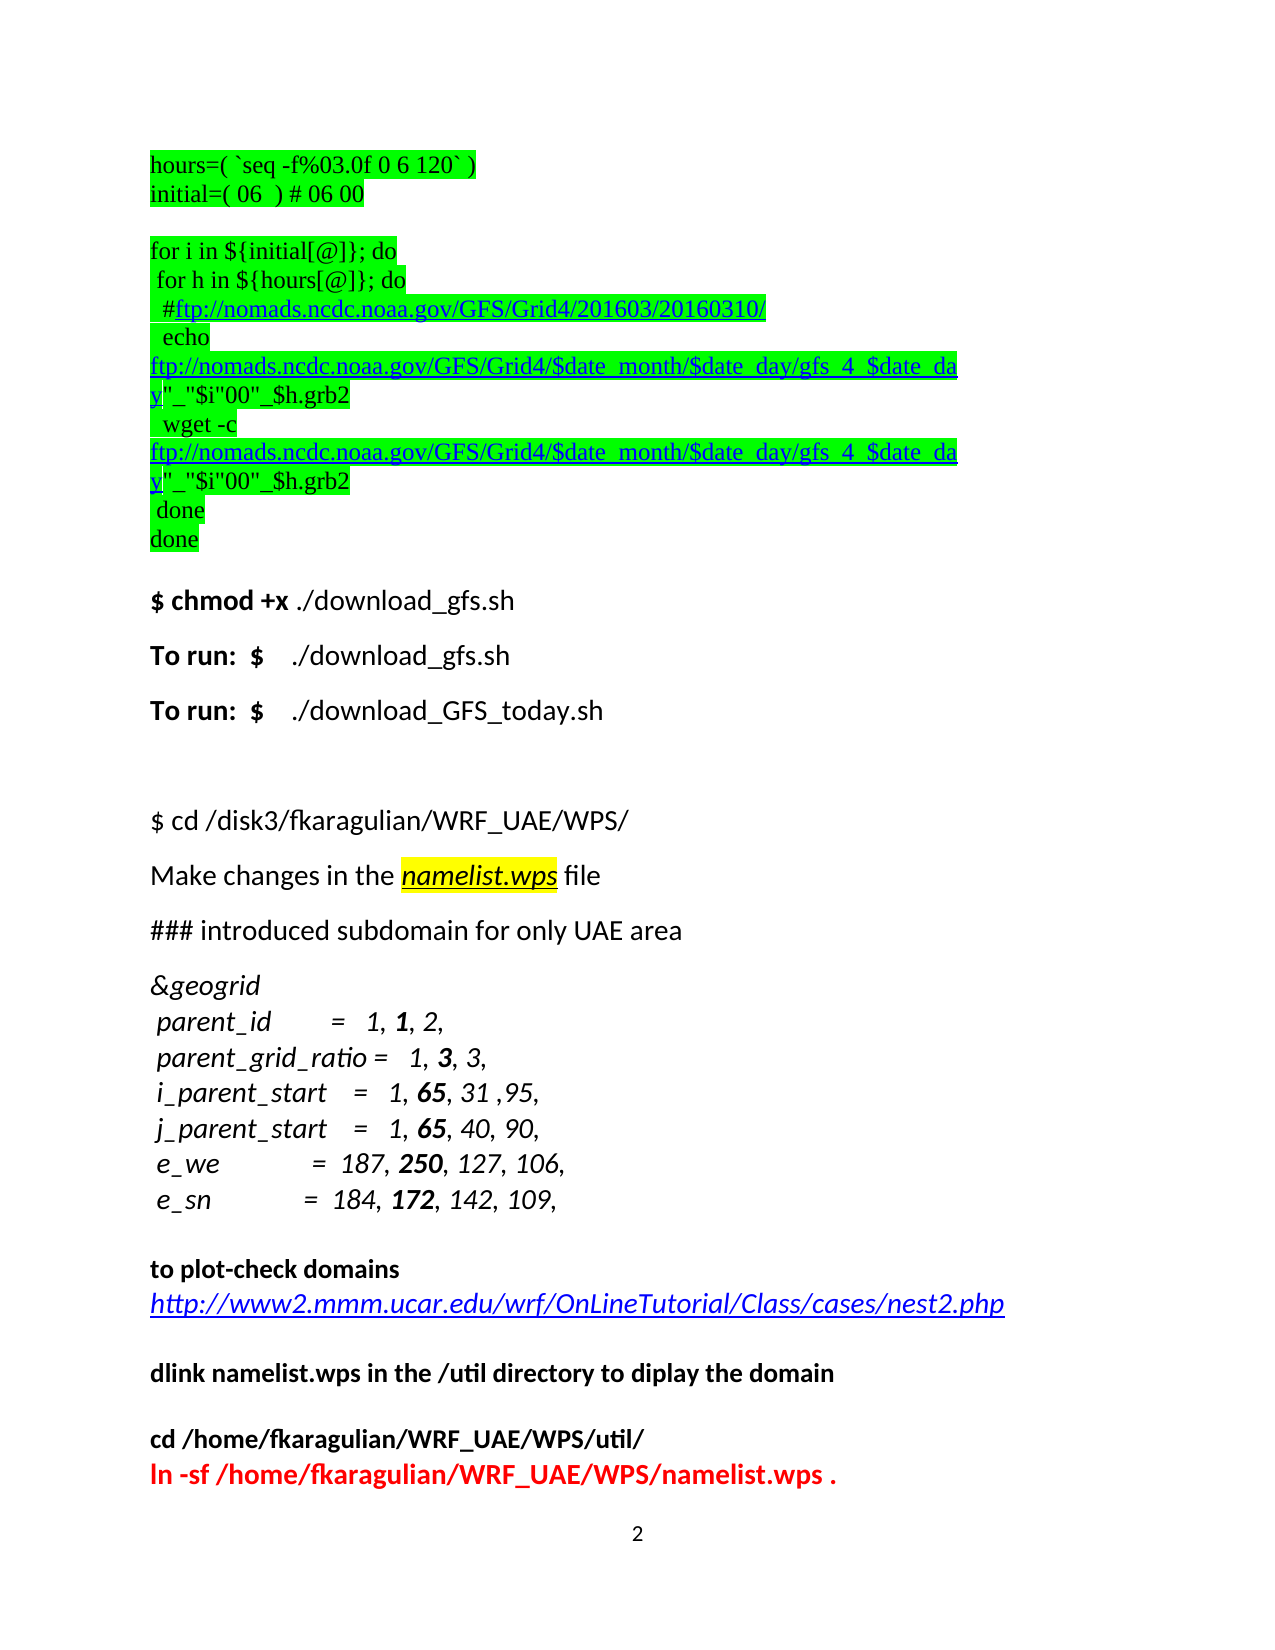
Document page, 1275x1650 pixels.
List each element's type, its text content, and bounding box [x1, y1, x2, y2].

text to plot-check domains [150, 1252, 1125, 1285]
text ln -sf /home/fkaragulian/WRF_UAE/WPS/namelist.wps . [150, 1456, 1125, 1491]
text $ chmod +x ./download_gfs.sh [150, 582, 1125, 617]
text j_parent_start = 1, 65, 40, 90, [150, 1110, 1125, 1146]
text ### introduced subdomain for only UAE area [150, 912, 1125, 948]
text To run: $ ./download_GFS_today.sh [150, 692, 1125, 727]
text e_we = 187, 250, 127, 106, [150, 1146, 1125, 1181]
text Make changes in the namelist.wps file [557, 857, 1125, 893]
text dlink namelist.wps in the /util directory to diplay the domain [150, 1357, 1125, 1390]
text To run: $ ./download_gfs.sh [150, 637, 1125, 672]
text $ cd /disk3/fkaragulian/WRF_UAE/WPS/ [150, 802, 1125, 838]
text parent_id = 1, 1, 2, [150, 1003, 1125, 1039]
text e_sn = 184, 172, 142, 109, [150, 1181, 1125, 1217]
text &geogrid [150, 967, 1125, 1003]
text cd /home/fkaragulian/WRF_UAE/WPS/util/ [150, 1423, 1125, 1456]
text parent_grid_ratio = 1, 3, 3, [150, 1039, 1125, 1074]
text http://www2.mmm.ucar.edu/wrf/OnLineTutorial/Class/cases/nest2.php [150, 1285, 1125, 1321]
text Make changes in the namelist.wps file [150, 857, 401, 893]
text i_parent_start = 1, 65, 31 ,95, [150, 1074, 1125, 1110]
